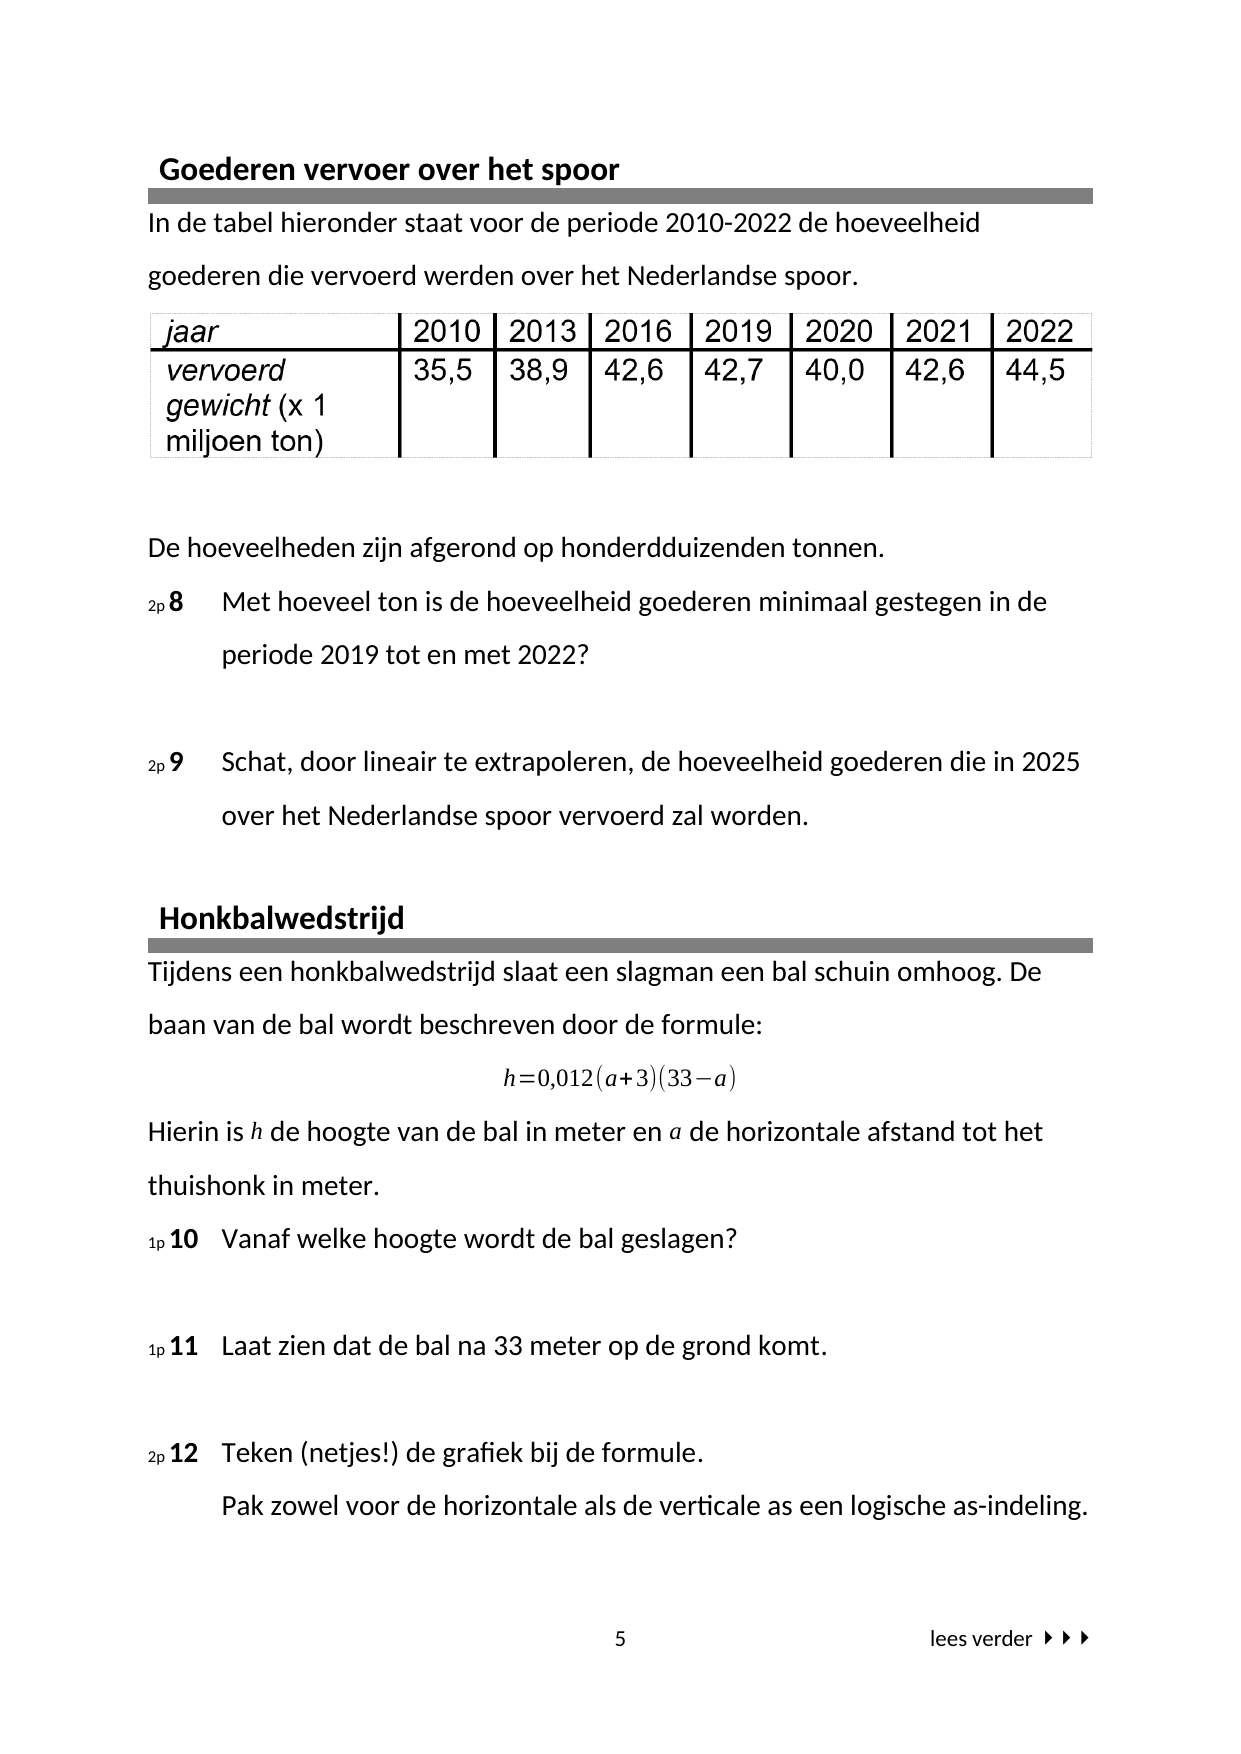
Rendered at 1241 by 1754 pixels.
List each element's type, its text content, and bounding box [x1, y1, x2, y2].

text De hoeveelheden zijn afgerond op honderdduizenden tonnen. [148, 529, 1093, 565]
table_header Honkbalwedstrijd [148, 897, 1093, 938]
text Tijdens een honkbalwedstrijd slaat een slagman een bal schuin omhoog. De baan van de bal wordt beschreven door de formule: [148, 953, 1093, 1042]
table_header Goederen vervoer over het spoor [148, 148, 1093, 188]
text In de tabel hieronder staat voor de periode 2010-2022 de hoeveelheid goederen die vervoerd werden over het Nederlandse spoor. [148, 204, 1093, 293]
table_cell [148, 938, 1093, 953]
table_cell [148, 188, 1093, 204]
picture [147, 310, 1093, 459]
text Pak zowel voor de horizontale als de verticale as een logische as-indeling. [148, 1487, 1093, 1523]
text 2p 8 Met hoeveel ton is de hoeveelheid goederen minimaal gestegen in de periode 2019 tot en met 2022? [148, 583, 1093, 672]
text 1p 10 Vanaf welke hoogte wordt de bal geslagen? [148, 1220, 1093, 1256]
text 2p 9 Schat, door lineair te extrapoleren, de hoeveelheid goederen die in 2025 over het Nederlandse spoor vervoerd zal worden. [148, 743, 1093, 832]
text 2p 12 Teken (netjes!) de grafiek bij de formule. [148, 1434, 1093, 1469]
text Hierin is de hoogte van de bal in meter en de horizontale afstand tot het thuishonk in meter. [148, 1113, 1093, 1202]
text 1p 11 Laat zien dat de bal na 33 meter op de grond komt. [148, 1327, 1093, 1363]
